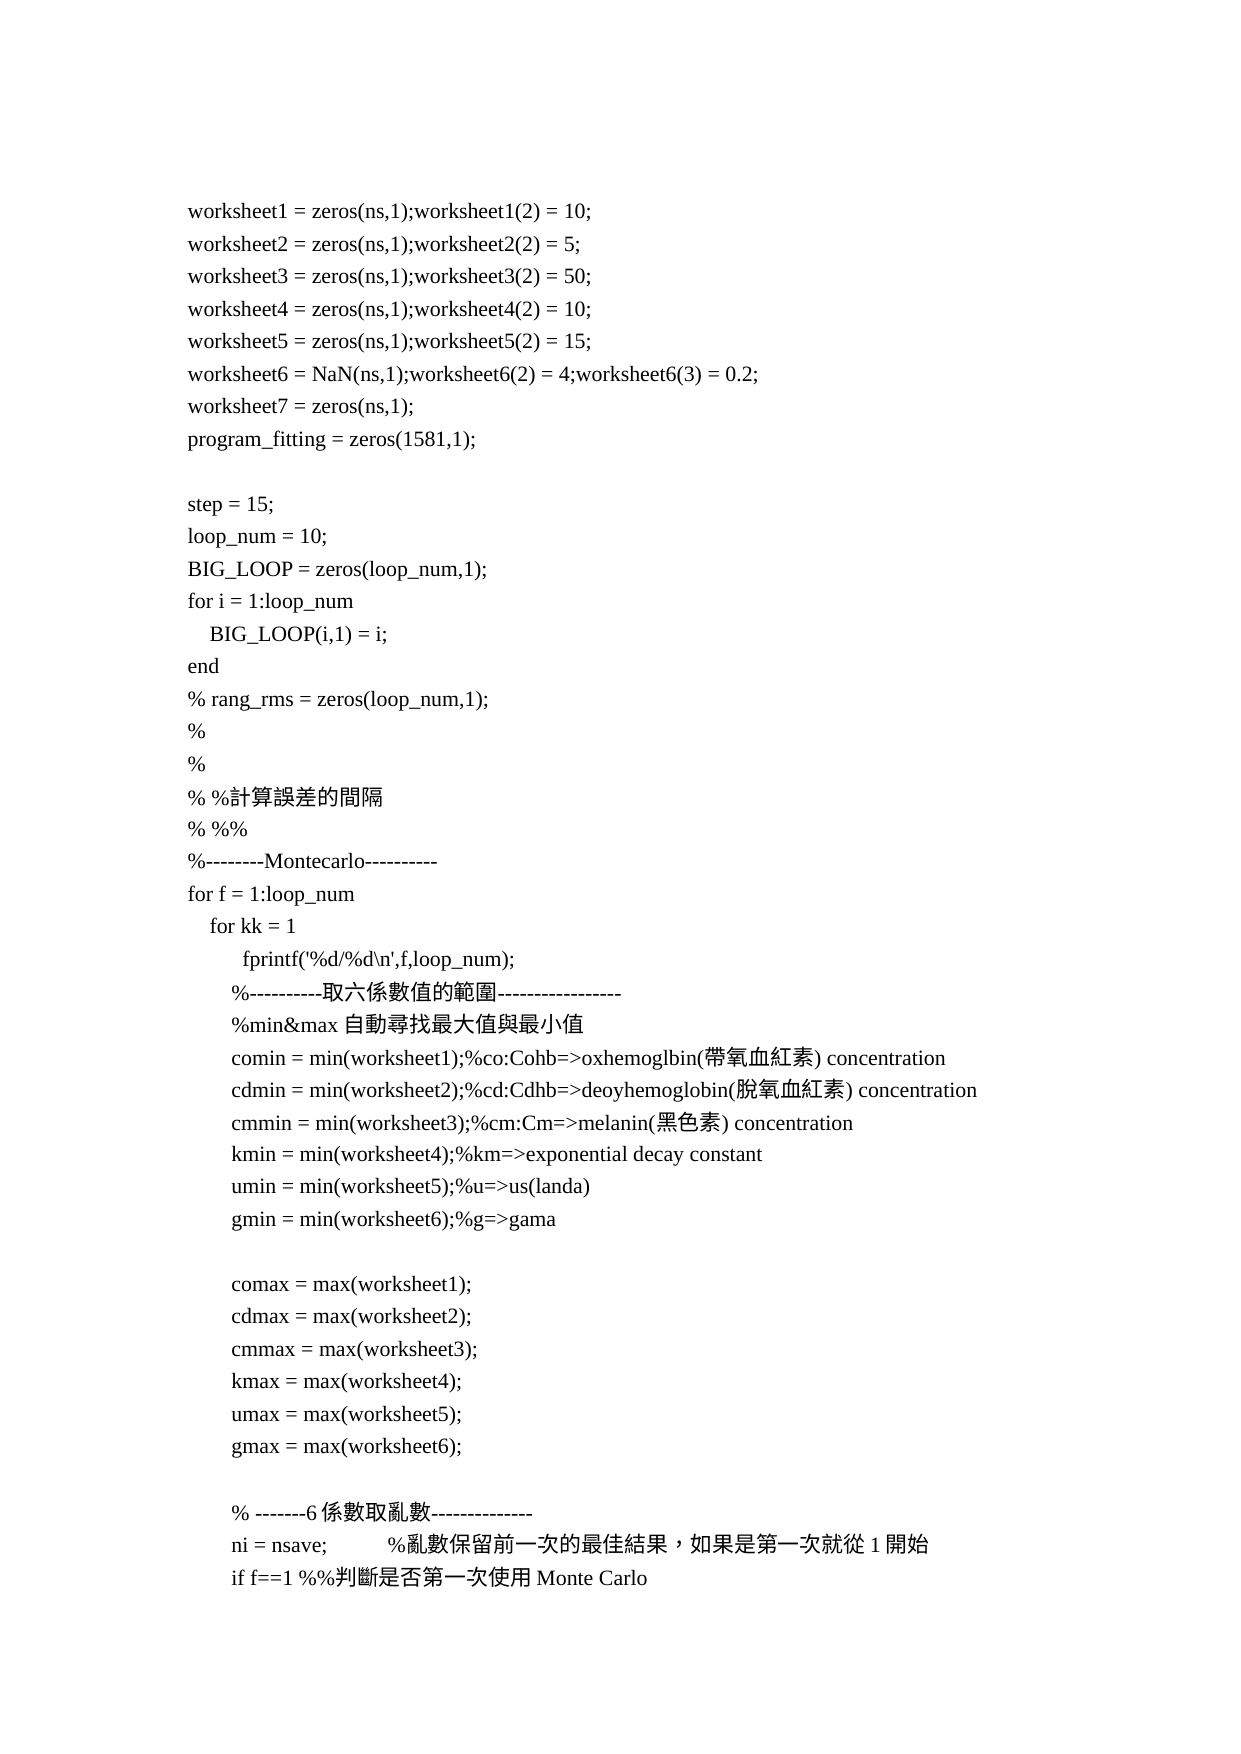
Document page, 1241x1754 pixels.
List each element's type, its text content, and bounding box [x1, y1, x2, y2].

list %min&max 自動尋找最大值與最小值 [187, 1007, 1053, 1039]
list loop_num = 10; [187, 519, 1053, 552]
list %----------取六係數值的範圍----------------- [187, 974, 1053, 1007]
list BIG_LOOP = zeros(loop_num,1); [187, 552, 1053, 584]
list step = 15; [187, 487, 1053, 519]
list gmin = min(worksheet6);%g=>gama [187, 1202, 1053, 1234]
list % %% [187, 812, 1053, 844]
list worksheet6 = NaN(ns,1);worksheet6(2) = 4;worksheet6(3) = 0.2; [187, 357, 1053, 389]
list gmax = max(worksheet6); [187, 1429, 1053, 1462]
list % -------6係數取亂數-------------- [187, 1494, 1053, 1527]
list program_fitting = zeros(1581,1); [187, 422, 1053, 454]
list for f = 1:loop_num [187, 877, 1053, 909]
list cmmax = max(worksheet3); [187, 1332, 1053, 1364]
list for i = 1:loop_num [187, 584, 1053, 617]
list worksheet5 = zeros(ns,1);worksheet5(2) = 15; [187, 324, 1053, 357]
list ni = nsave; %亂數保留前一次的最佳結果，如果是第一次就從1開始 [187, 1527, 1053, 1559]
list comax = max(worksheet1); [187, 1267, 1053, 1299]
list BIG_LOOP(i,1) = i; [187, 617, 1053, 649]
list % rang_rms = zeros(loop_num,1); [187, 682, 1053, 714]
list comin = min(worksheet1);%co:Cohb=>oxhemoglbin(帶氧血紅素) concentration [187, 1039, 1053, 1072]
list worksheet2 = zeros(ns,1);worksheet2(2) = 5; [187, 227, 1053, 259]
list worksheet7 = zeros(ns,1); [187, 389, 1053, 422]
list %--------Montecarlo---------- [187, 844, 1053, 877]
list kmax = max(worksheet4); [187, 1364, 1053, 1397]
list % [187, 747, 1053, 779]
list % [187, 714, 1053, 747]
list cdmax = max(worksheet2); [187, 1299, 1053, 1332]
list for kk = 1 [187, 909, 1053, 942]
list worksheet4 = zeros(ns,1);worksheet4(2) = 10; [187, 292, 1053, 324]
list % %計算誤差的間隔 [187, 779, 1053, 812]
list end [187, 649, 1053, 682]
list umin = min(worksheet5);%u=>us(landa) [187, 1169, 1053, 1202]
list if f==1 %%判斷是否第一次使用Monte Carlo [187, 1559, 1053, 1592]
list kmin = min(worksheet4);%km=>exponential decay constant [187, 1137, 1053, 1169]
list cdmin = min(worksheet2);%cd:Cdhb=>deoyhemoglobin(脫氧血紅素) concentration [187, 1072, 1053, 1104]
list fprintf('%d/%d\n',f,loop_num); [187, 942, 1053, 974]
list umax = max(worksheet5); [187, 1397, 1053, 1429]
list cmmin = min(worksheet3);%cm:Cm=>melanin(黑色素) concentration [187, 1104, 1053, 1137]
list worksheet3 = zeros(ns,1);worksheet3(2) = 50; [187, 259, 1053, 292]
list worksheet1 = zeros(ns,1);worksheet1(2) = 10; [187, 194, 1053, 227]
